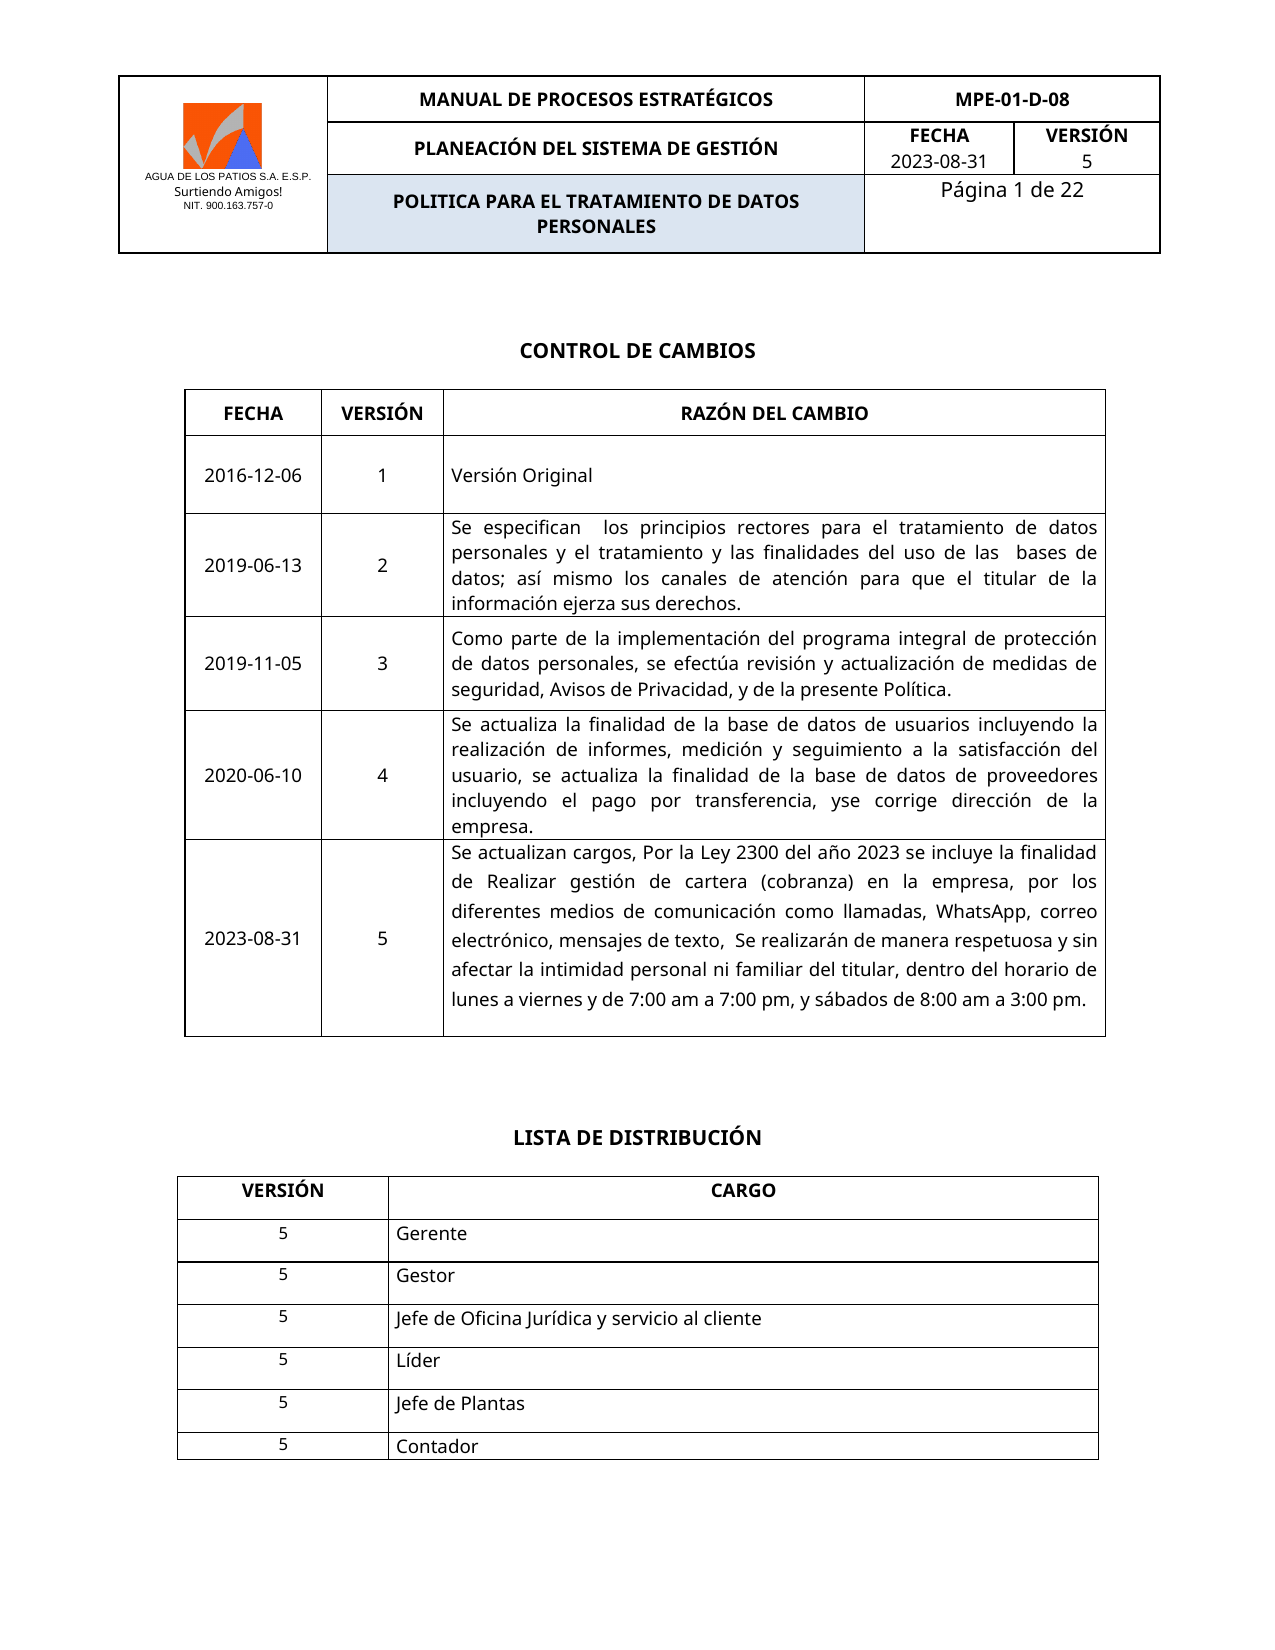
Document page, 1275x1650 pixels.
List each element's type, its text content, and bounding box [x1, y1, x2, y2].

table_cell 5 [178, 1433, 388, 1458]
table_cell Contador [389, 1433, 1098, 1458]
table_cell 2020-06-10 [186, 711, 321, 838]
table_cell Se actualizan cargos, Por la Ley 2300 del año 2023 se incluye la finalidad de Realizar gestión de cartera (cobranza) en la empresa, por los diferentes medios de comunicación como llamadas, WhatsApp, correo electrónico, mensajes de texto, Se realizarán de manera respetuosa y sin afectar la intimidad personal ni familiar del titular, dentro del horario de lunes a viernes y de 7:00 am a 7:00 pm, y sábados de 8:00 am a 3:00 pm. [444, 840, 1105, 1036]
text LISTA DE DISTRIBUCIÓN [177, 1123, 1098, 1151]
table_cell Gestor [389, 1263, 1098, 1304]
table_cell Versión Original [444, 436, 1105, 513]
table_header VERSIÓN [322, 390, 443, 435]
text CONTROL DE CAMBIOS [177, 336, 1098, 364]
table_cell 5 [178, 1390, 388, 1432]
table_cell 5 [178, 1305, 388, 1347]
table_cell Se especifican los principios rectores para el tratamiento de datos personales y el tratamiento y las finalidades del uso de las bases de datos; así mismo los canales de atención para que el titular de la información ejerza sus derechos. [444, 514, 1105, 616]
table_header FECHA [186, 390, 321, 435]
table_cell 5 [178, 1220, 388, 1261]
table_cell Gerente [389, 1220, 1098, 1261]
table_cell 1 [322, 436, 443, 513]
table_cell 2023-08-31 [186, 840, 321, 1036]
table_cell 2019-11-05 [186, 617, 321, 710]
table_cell 5 [178, 1348, 388, 1389]
table_cell 5 [178, 1263, 388, 1304]
table_cell 2019-06-13 [186, 514, 321, 616]
table_cell Jefe de Oficina Jurídica y servicio al cliente [389, 1305, 1098, 1347]
table_cell 3 [322, 617, 443, 710]
table_header CARGO [389, 1177, 1098, 1219]
table_cell Líder [389, 1348, 1098, 1389]
table_cell 2 [322, 514, 443, 616]
table_header RAZÓN DEL CAMBIO [444, 390, 1105, 435]
table_cell Jefe de Plantas [389, 1390, 1098, 1432]
table_header VERSIÓN [178, 1177, 388, 1219]
table_cell Como parte de la implementación del programa integral de protección de datos personales, se efectúa revisión y actualización de medidas de seguridad, Avisos de Privacidad, y de la presente Política. [444, 617, 1105, 710]
table_cell 5 [322, 840, 443, 1036]
picture [183, 103, 262, 169]
table_cell 4 [322, 711, 443, 838]
table_cell Se actualiza la finalidad de la base de datos de usuarios incluyendo la realización de informes, medición y seguimiento a la satisfacción del usuario, se actualiza la finalidad de la base de datos de proveedores incluyendo el pago por transferencia, yse corrige dirección de la empresa. [444, 711, 1105, 838]
table_cell 2016-12-06 [186, 436, 321, 513]
